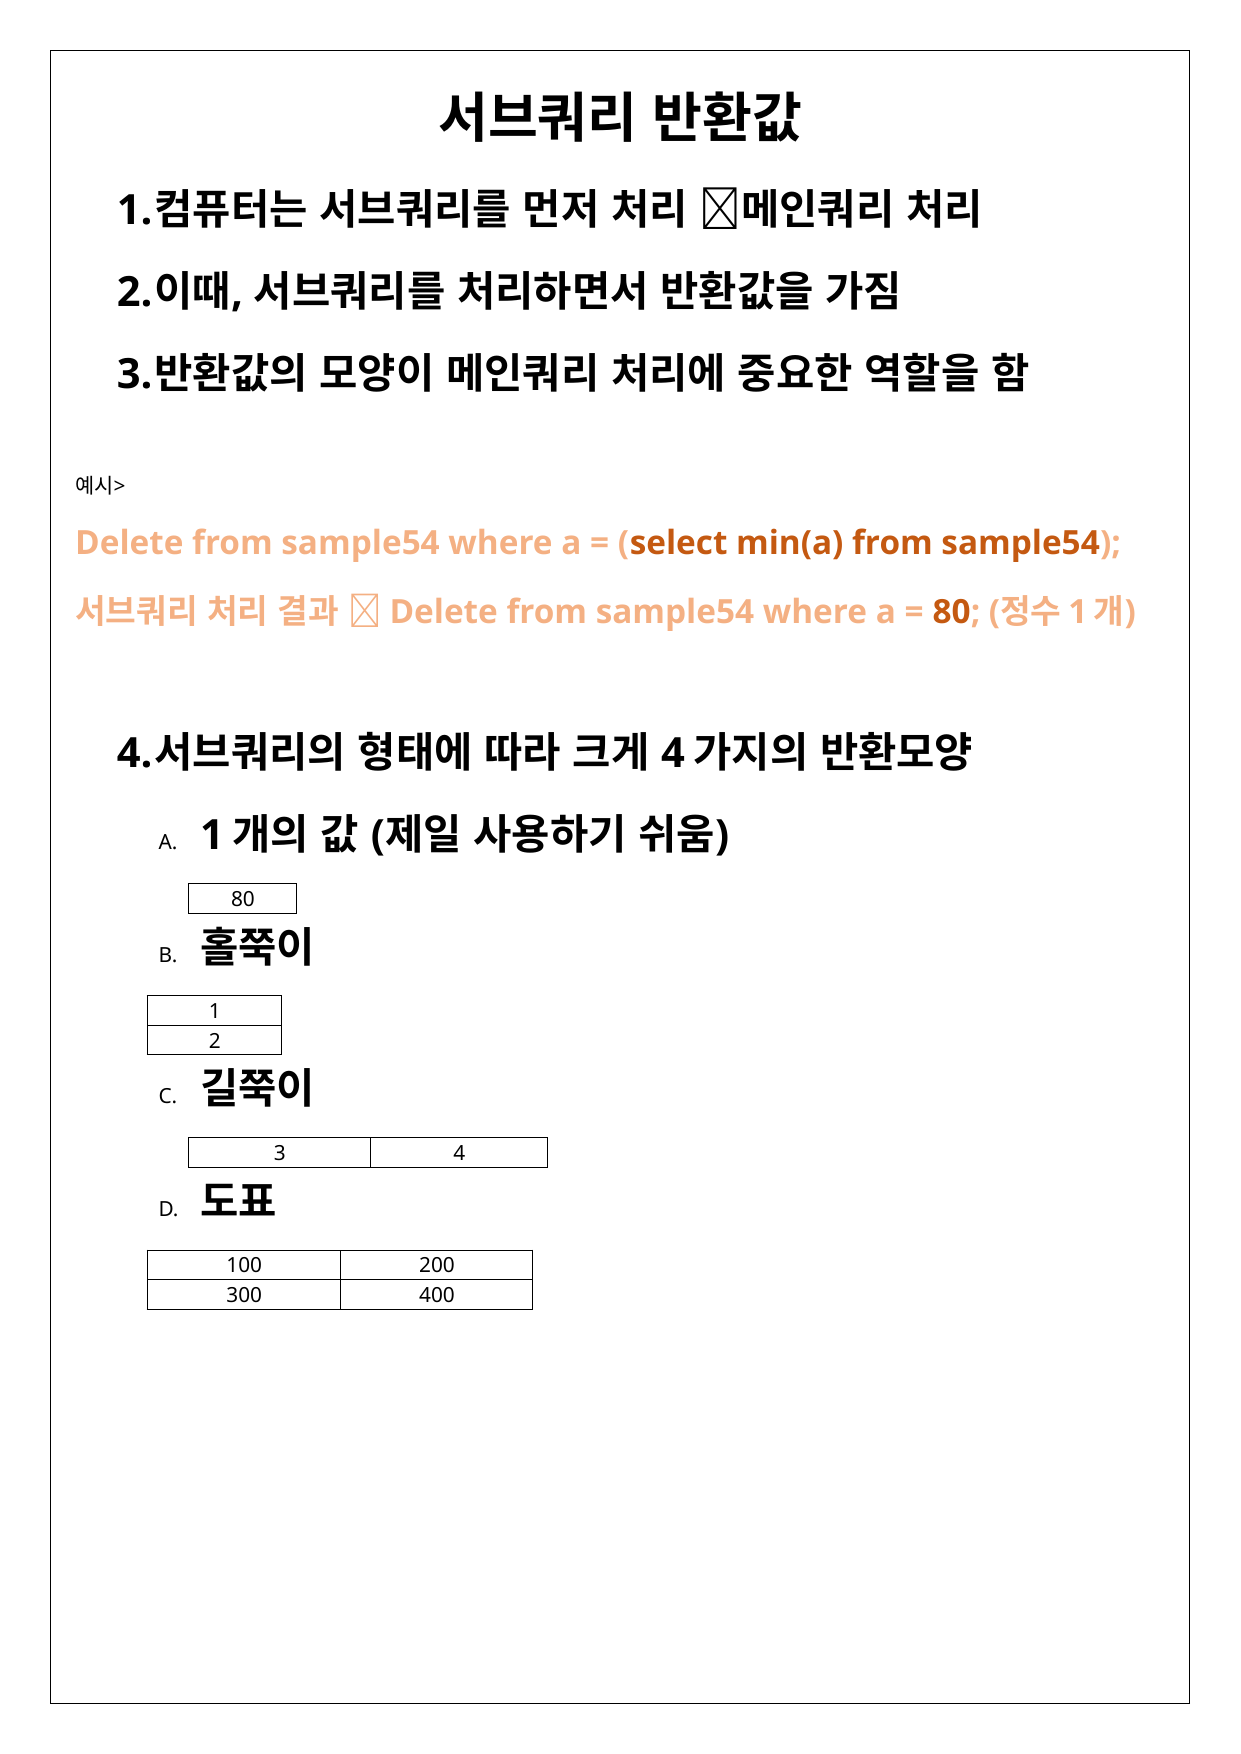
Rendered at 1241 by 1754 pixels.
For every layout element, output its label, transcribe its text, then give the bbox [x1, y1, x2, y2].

list 이때, 서브쿼리를 처리하면서 반환값을 가짐 [117, 258, 1165, 319]
table_cell 400 [341, 1280, 532, 1308]
table_header 80 [189, 884, 296, 913]
table_cell 300 [148, 1280, 340, 1308]
text Delete from sample54 where a = (select min(a) from sample54); [75, 519, 1165, 564]
list 서브쿼리의 형태에 따라 크게 4가지의 반환모양 [117, 719, 1165, 780]
table_header 3 [189, 1138, 370, 1167]
list 길쭉이 [158, 1055, 1165, 1116]
list 1개의 값 (제일 사용하기 쉬움) [158, 801, 1165, 862]
list 도표 [158, 1168, 1165, 1228]
text 예시> [75, 469, 1165, 500]
list 반환값의 모양이 메인쿼리 처리에 중요한 역할을 함 [117, 340, 1165, 401]
list 홀쭉이 [158, 914, 1165, 974]
table_header 200 [341, 1251, 532, 1279]
text 서브쿼리 처리 결과 Delete from sample54 where a = 80; (정수1개) [75, 584, 1165, 633]
table_cell 2 [148, 1026, 281, 1054]
table_header 1 [148, 996, 281, 1025]
list 컴퓨터는 서브쿼리를 먼저 처리 메인쿼리 처리 [117, 176, 1165, 237]
table_header 100 [148, 1251, 340, 1279]
text 서브쿼리 반환값 [75, 75, 1165, 153]
table_header 4 [371, 1138, 547, 1167]
